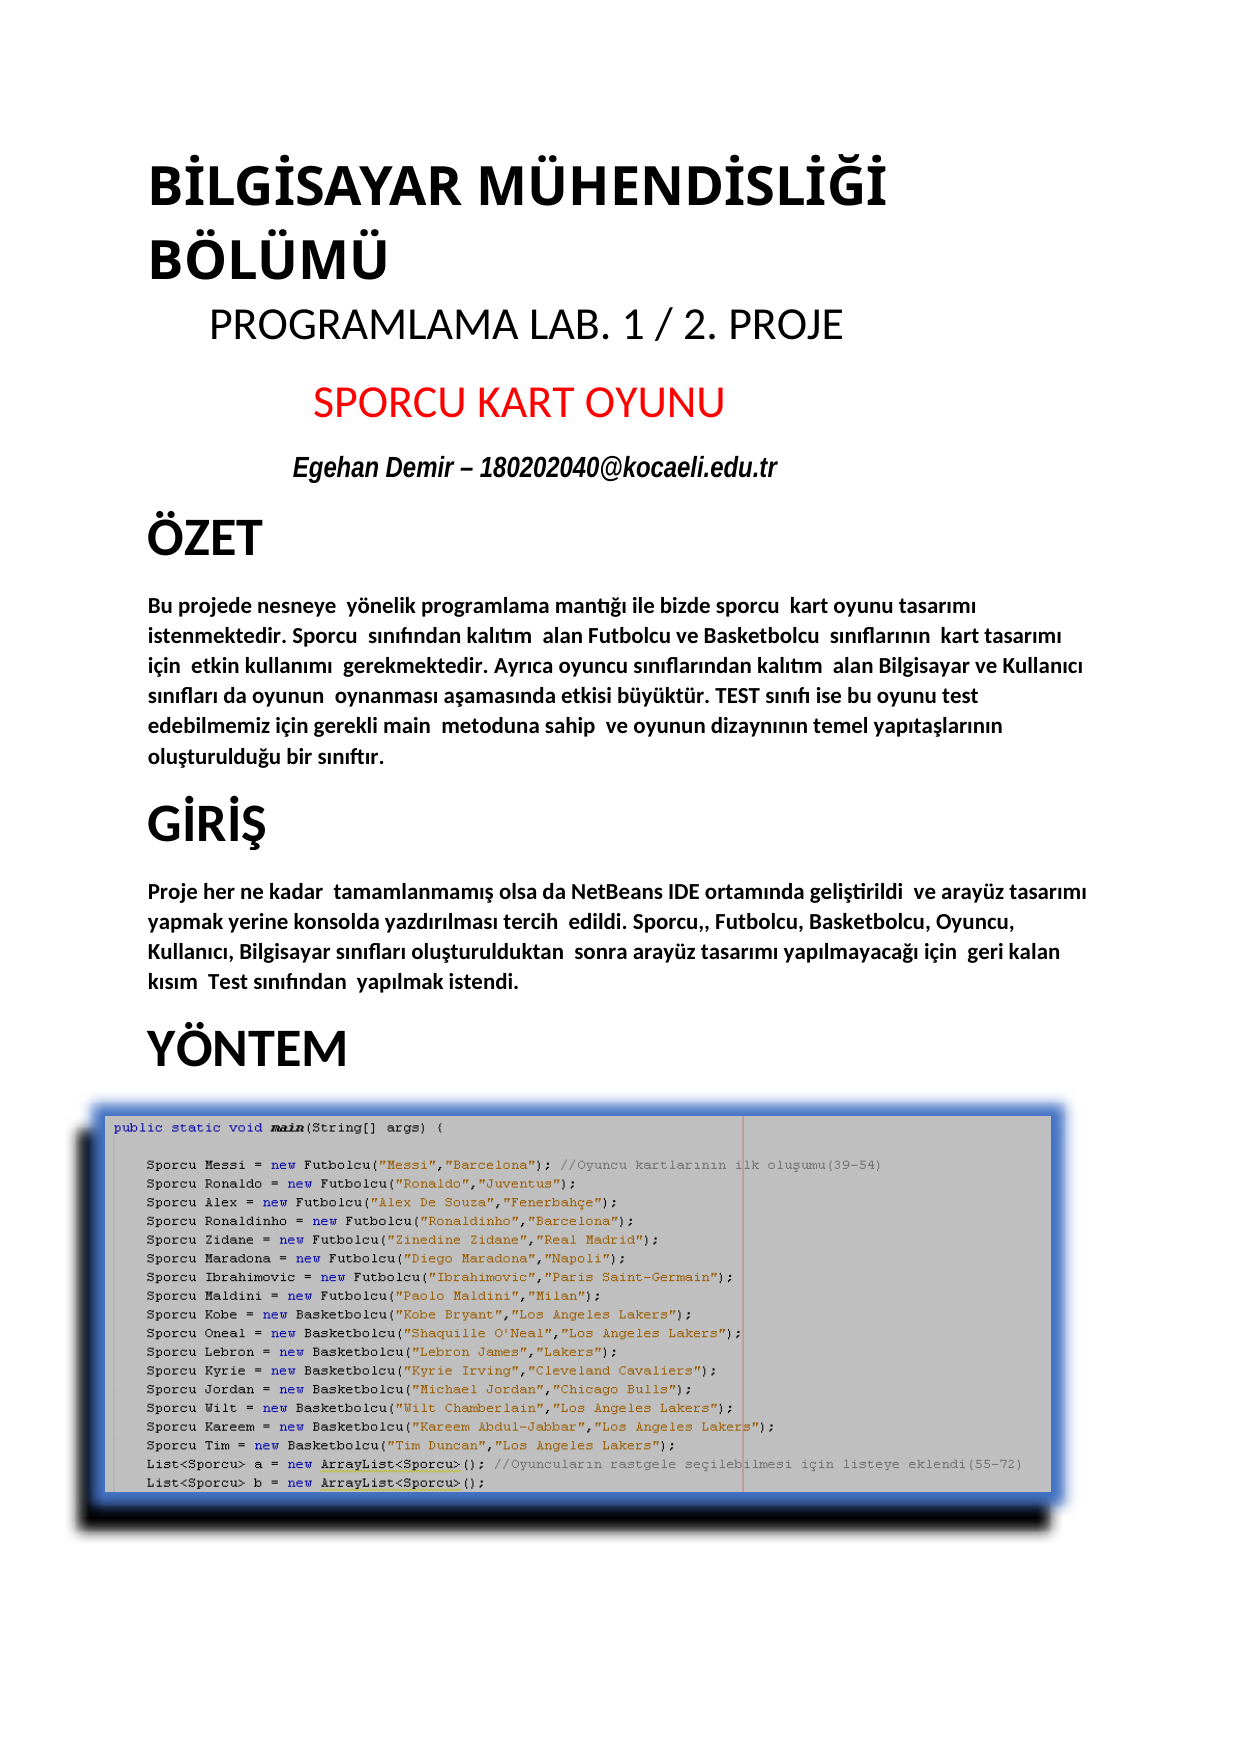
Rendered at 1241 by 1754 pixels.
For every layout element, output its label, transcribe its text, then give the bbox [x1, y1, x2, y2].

text ÖZET [148, 503, 1093, 569]
picture [105, 1116, 1051, 1492]
title BİLGİSAYAR MÜHENDİSLİĞİ BÖLÜMÜ [148, 148, 1093, 295]
text Proje her ne kadar tamamlanmamış olsa da NetBeans IDE ortamında geliştirildi ve arayüz tasarımı yapmak yerine konsolda yazdırılması tercih edildi. Sporcu,, Futbolcu, Basketbolcu, Oyuncu, Kullanıcı, Bilgisayar sınıfları oluşturulduktan sonra arayüz tasarımı yapılmayacağı için geri kalan kısım Test sınıfından yapılmak istendi. [148, 877, 1093, 995]
text Egehan Demir – 180202040@kocaeli.edu.tr [148, 450, 1093, 483]
text SPORCU KART OYUNU [148, 373, 1093, 429]
text YÖNTEM [148, 1014, 1093, 1080]
text GİRİŞ [148, 789, 1093, 855]
text Bu projede nesneye yönelik programlama mantığı ile bizde sporcu kart oyunu tasarımı istenmektedir. Sporcu sınıfından kalıtım alan Futbolcu ve Basketbolcu sınıflarının kart tasarımı için etkin kullanımı gerekmektedir. Ayrıca oyuncu sınıflarından kalıtım alan Bilgisayar ve Kullanıcı sınıfları da oyunun oynanması aşamasında etkisi büyüktür. TEST sınıfı ise bu oyunu test edebilmemiz için gerekli main metoduna sahip ve oyunun dizaynının temel yapıtaşlarının oluşturulduğu bir sınıftır. [148, 591, 1093, 770]
text PROGRAMLAMA LAB. 1 / 2. PROJE [148, 295, 1093, 351]
